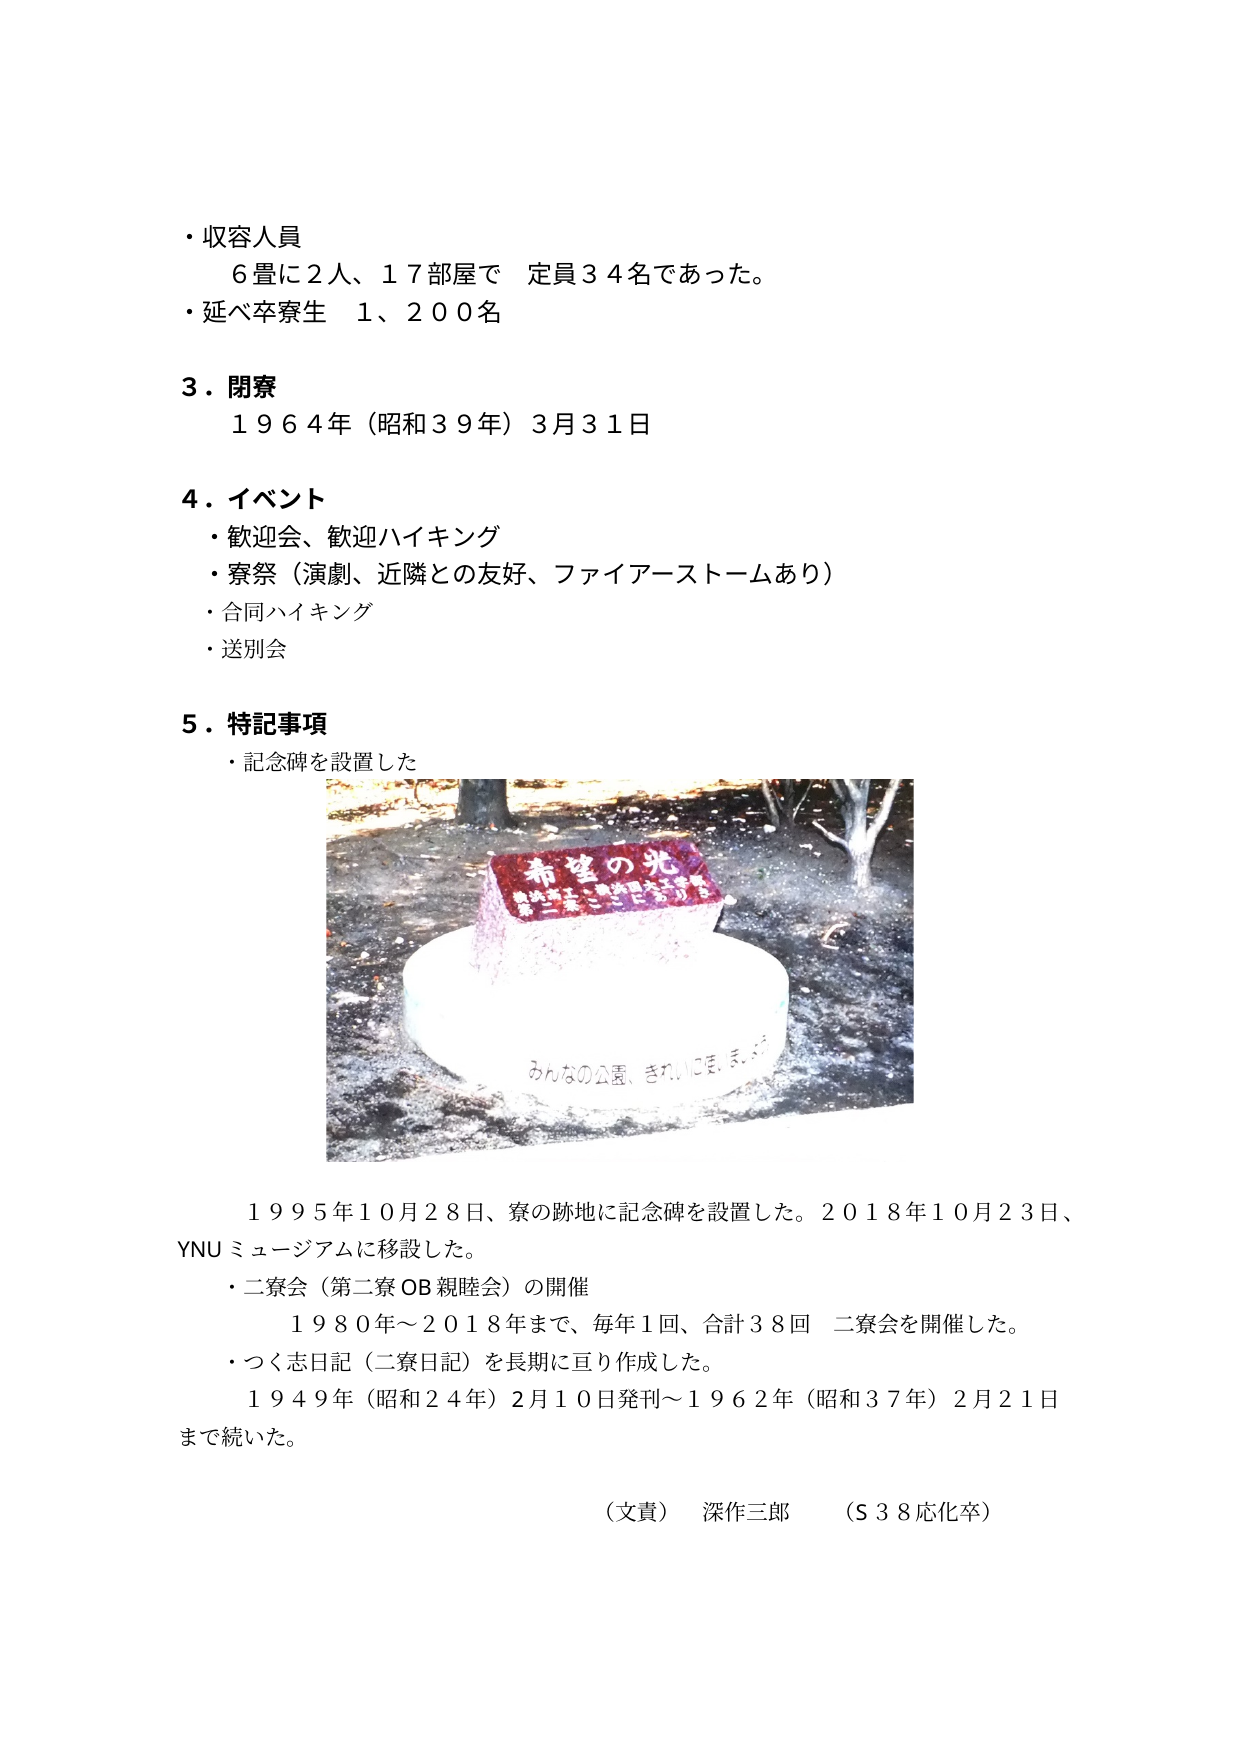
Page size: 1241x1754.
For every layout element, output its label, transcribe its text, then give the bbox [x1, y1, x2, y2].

text ・収容人員 [177, 217, 1063, 254]
text １９６４年（昭和３９年）３月３１日 [177, 404, 1063, 442]
text ・送別会 [177, 629, 1063, 667]
text ３．閉寮 [177, 367, 1063, 404]
text ５．特記事項 [177, 704, 1063, 742]
text ・延べ卒寮生 １、２００名 [177, 292, 1063, 329]
text １９８０年～２０１８年まで、毎年１回、合計３８回 二寮会を開催した。 [177, 1304, 1063, 1342]
text ・二寮会（第二寮OB親睦会）の開催 [177, 1267, 1063, 1304]
picture [326, 779, 914, 1162]
text ・歓迎会、歓迎ハイキング [177, 517, 1063, 554]
text ６畳に２人、１７部屋で 定員３４名であった。 [177, 254, 1063, 292]
text ４．イベント [177, 479, 1063, 517]
text （文責） 深作三郎 （S３８応化卒） [177, 1492, 1063, 1529]
text ・合同ハイキング [177, 592, 1063, 629]
text １９４９年（昭和２４年）2月１０日発刊～１９６２年（昭和３７年）２月２１日まで続いた。 [177, 1379, 1063, 1454]
text ・寮祭（演劇、近隣との友好、ファイアーストームあり） [177, 554, 1063, 592]
text ・つく志日記（二寮日記）を長期に亘り作成した。 [177, 1342, 1063, 1379]
text １９９５年１０月２８日、寮の跡地に記念碑を設置した。２０１８年１０月２３日、YNUミュージアムに移設した。 [177, 1192, 1063, 1267]
text ・記念碑を設置した [177, 742, 1063, 779]
